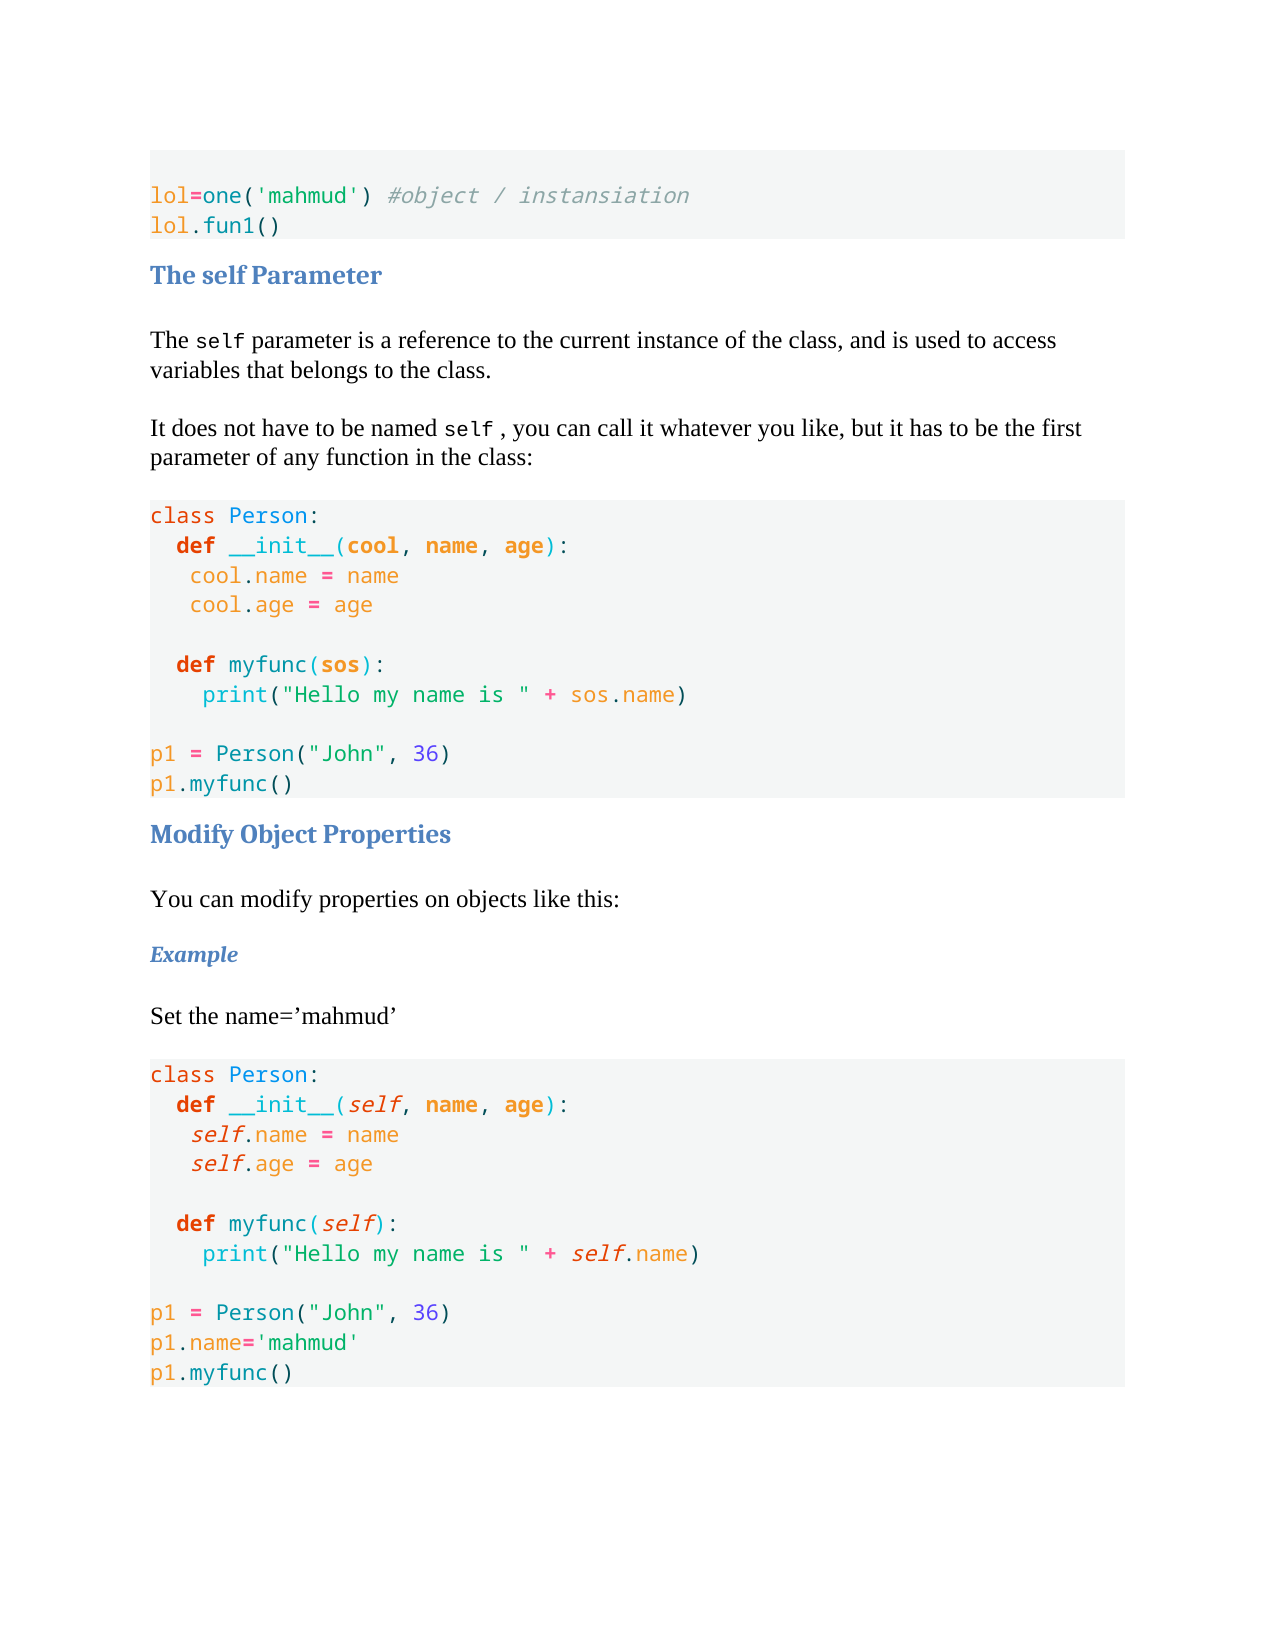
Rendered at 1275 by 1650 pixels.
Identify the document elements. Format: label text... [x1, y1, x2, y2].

text print("Hello my name is " + self.name) [150, 1238, 1125, 1267]
text def myfunc(sos): [150, 649, 1125, 679]
text def __init__(cool, name, age): [150, 530, 1125, 560]
text lol=one('mahmud') #object / instansiation [150, 180, 1125, 209]
subtitle Modify Object Properties [150, 819, 1125, 850]
text class Person: [150, 500, 1125, 530]
subtitle The self Parameter [150, 260, 1125, 291]
text p1.myfunc() [150, 1357, 1125, 1387]
text print("Hello my name is " + sos.name) [150, 679, 1125, 709]
text self.name = name [150, 1118, 1125, 1148]
text Set the name=’mahmud’ [150, 1001, 1125, 1030]
text def myfunc(self): [150, 1208, 1125, 1238]
text class Person: [150, 1059, 1125, 1089]
text cool.name = name [150, 560, 1125, 589]
text You can modify properties on objects like this: [150, 884, 1125, 912]
text It does not have to be named self , you can call it whatever you like, but it has to be the first parameter of any function in the class: [150, 413, 1125, 471]
text p1.name='mahmud' [150, 1327, 1125, 1357]
text def __init__(self, name, age): [150, 1089, 1125, 1118]
text lol.fun1() [150, 209, 1125, 239]
text The self parameter is a reference to the current instance of the class, and is used to access variables that belongs to the class. [150, 325, 1125, 383]
text p1 = Person("John", 36) [150, 738, 1125, 768]
text self.age = age [150, 1148, 1125, 1178]
text cool.age = age [150, 589, 1125, 619]
text p1 = Person("John", 36) [150, 1297, 1125, 1327]
text p1.myfunc() [150, 768, 1125, 798]
subtitle Example [150, 942, 1125, 968]
